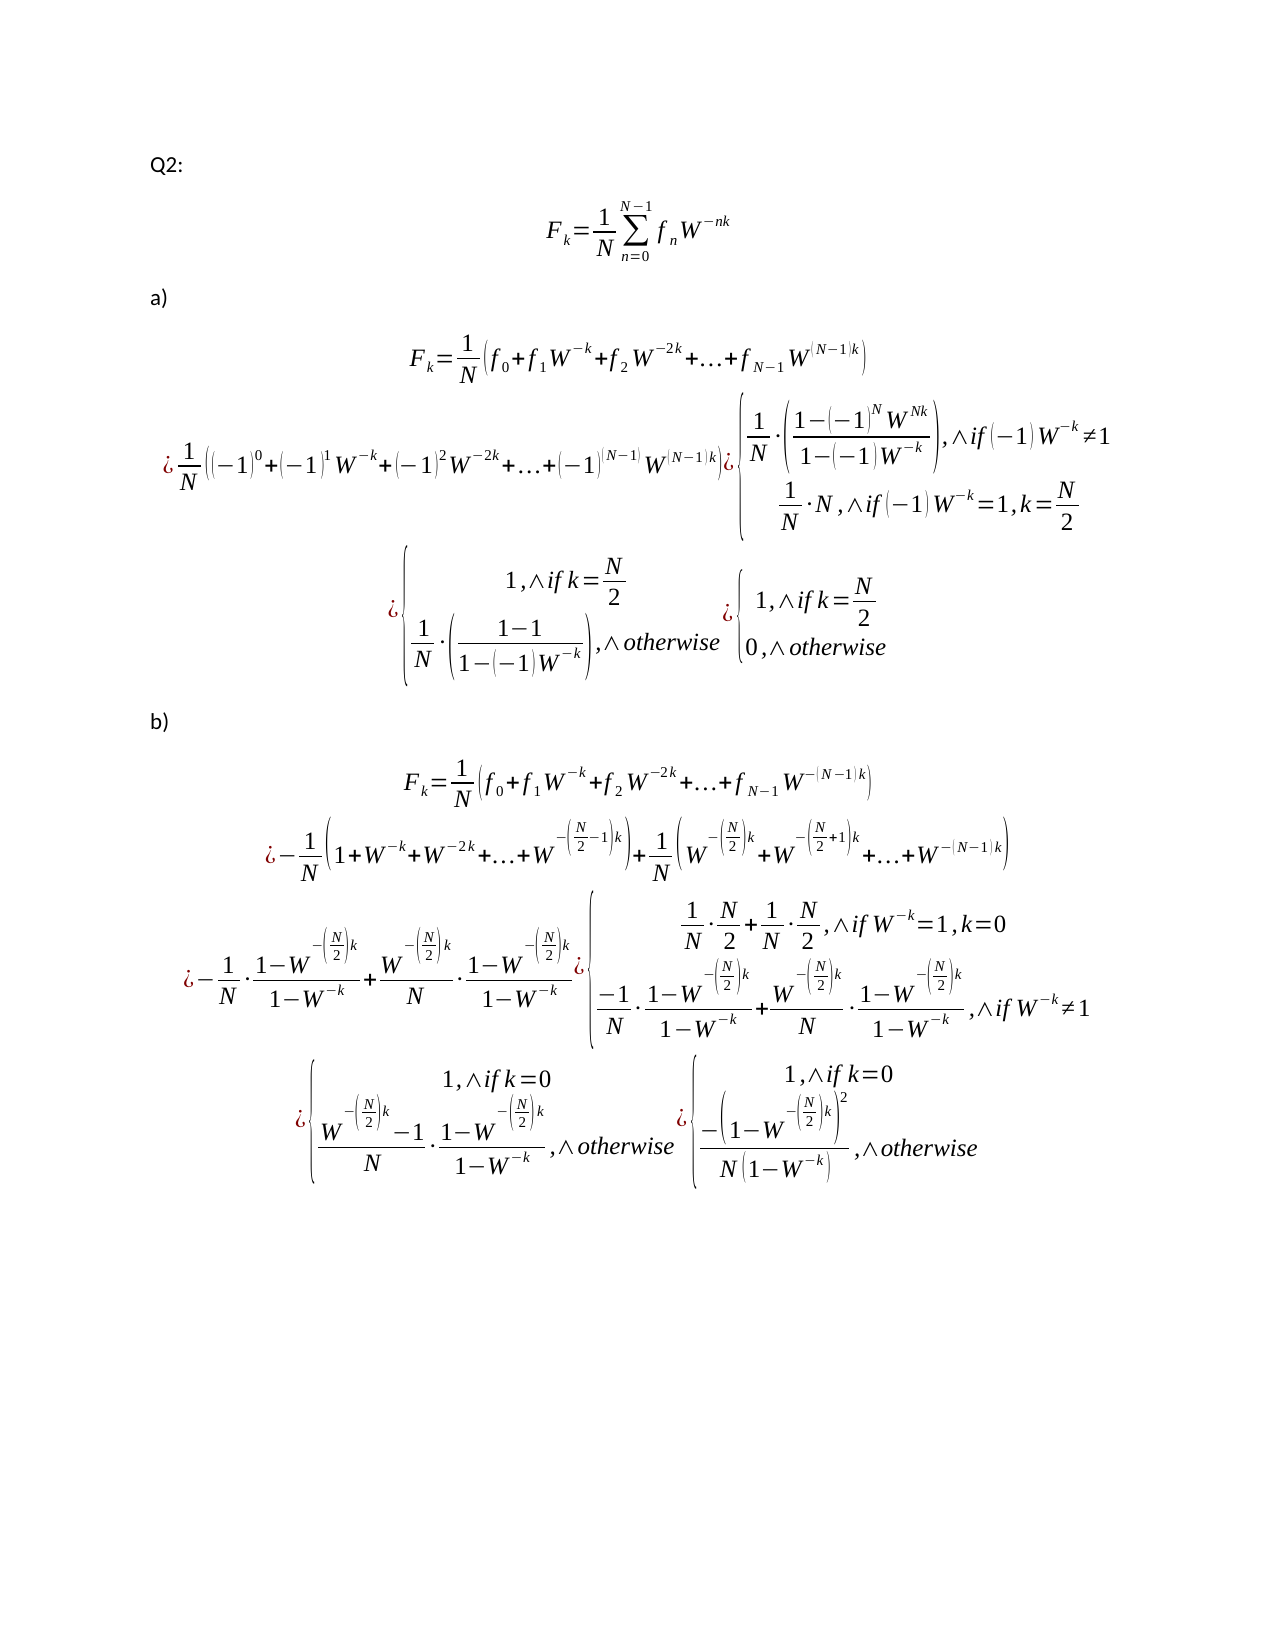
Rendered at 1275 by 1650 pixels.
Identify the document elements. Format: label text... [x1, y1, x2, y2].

text b) [150, 707, 1125, 735]
text Q2: [150, 150, 1125, 178]
text a) [150, 283, 1125, 311]
